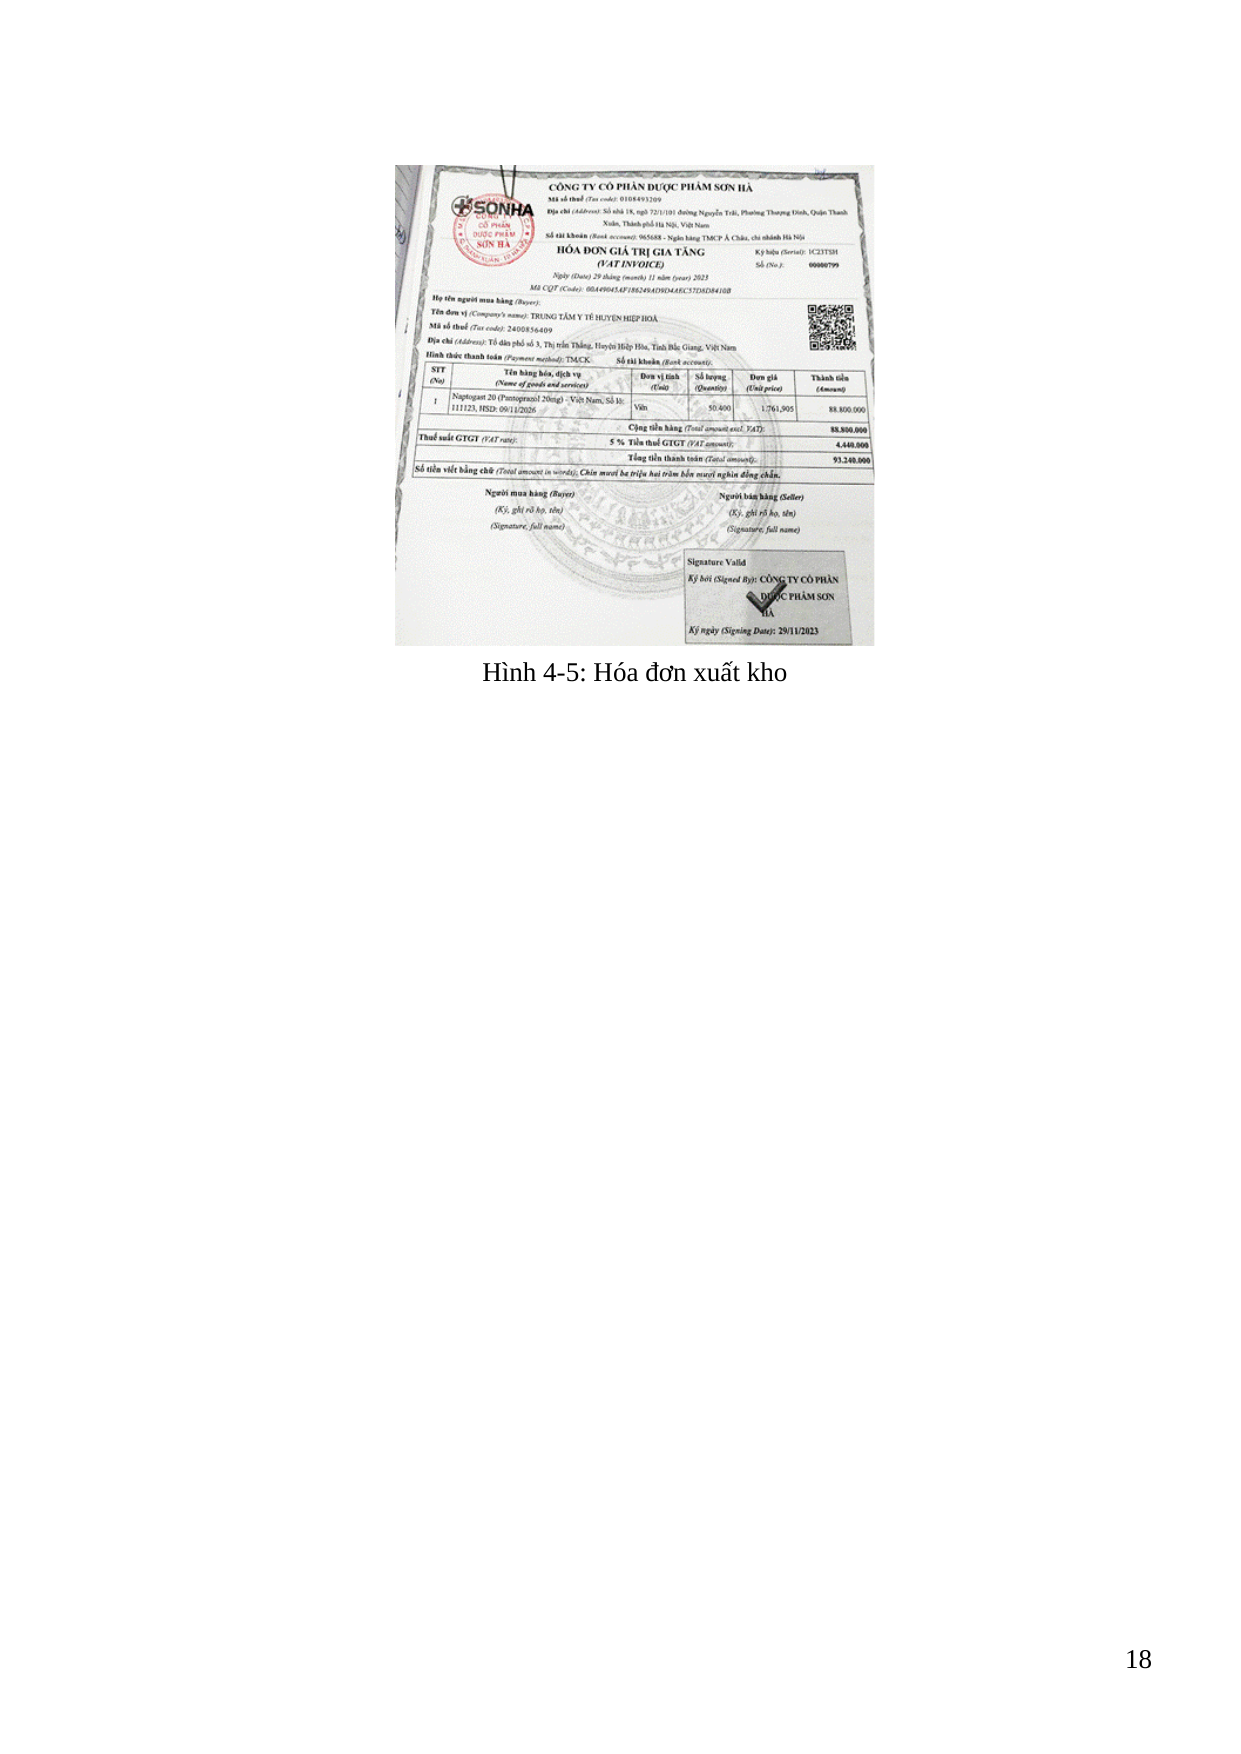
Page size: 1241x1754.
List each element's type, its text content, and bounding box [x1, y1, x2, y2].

table_cell Hình 4-5: Hóa đơn xuất kho [118, 118, 1151, 687]
picture [395, 165, 875, 646]
